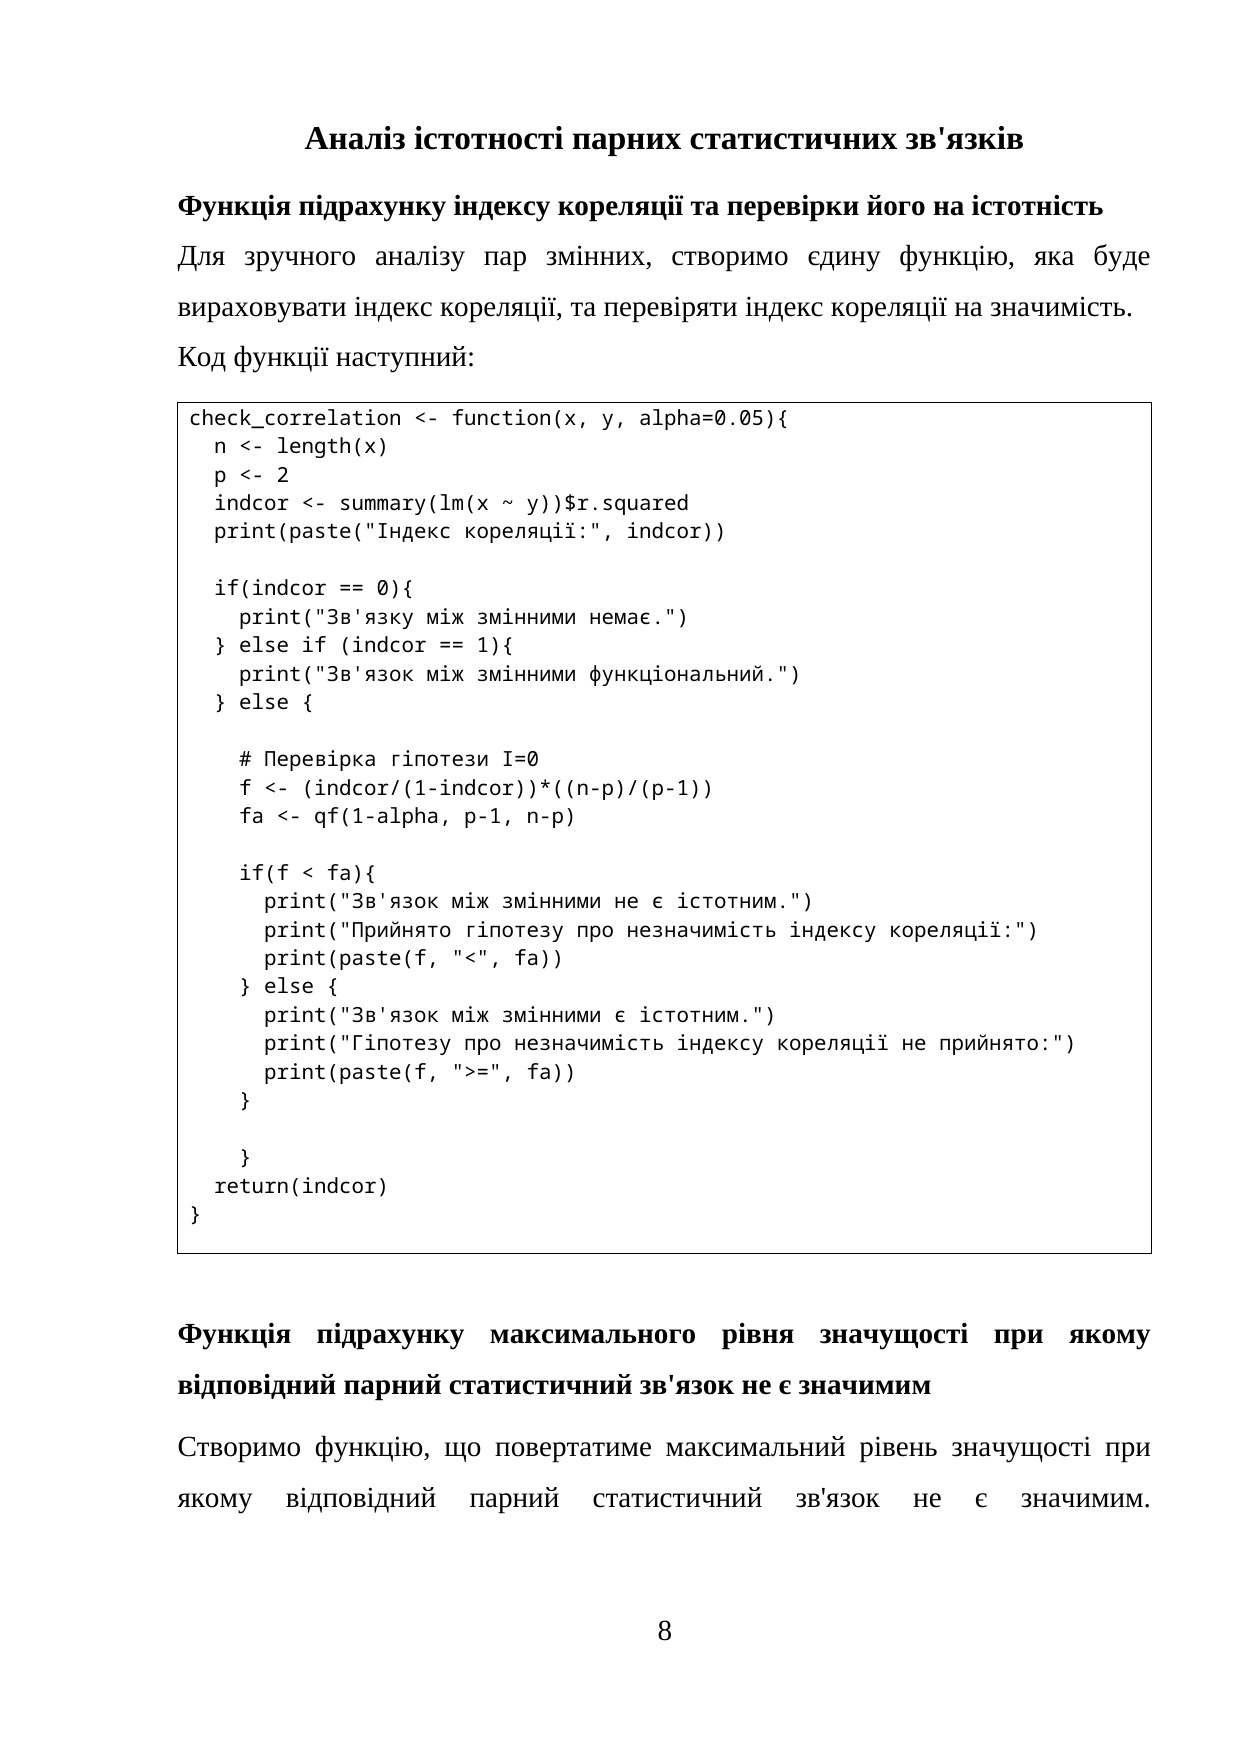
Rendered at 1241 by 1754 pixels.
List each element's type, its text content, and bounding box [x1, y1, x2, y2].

table_header check_correlation <- function(x, y, alpha=0.05){ n <- length(x) p <- 2 indcor <- summary(lm(x ~ y))$r.squared print(paste("Індекс кореляції:", indcor)) if(indcor == 0){ print("Зв'язку між змінними немає.") } else if (indcor == 1){ print("Зв'язок між змінними функціональний.") } else { # Перевірка гіпотези I=0 f <- (indcor/(1-indcor))*((n-p)/(p-1)) fa <- qf(1-alpha, p-1, n-p) if(f < fa){ print("Зв'язок між змінними не є істотним.") print("Прийнято гіпотезу про незначимість індексу кореляції:") print(paste(f, "<", fa)) } else { print("Зв'язок між змінними є істотним.") print("Гіпотезу про незначимість індексу кореляції не прийнято:") print(paste(f, ">=", fa)) } } return(indcor) } [178, 403, 1151, 1253]
text Для зручного аналізу пар змінних, створимо єдину функцію, яка буде вираховувати індекс кореляції, та перевіряти індекс кореляції на значимість. [177, 238, 1152, 322]
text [177, 1429, 1152, 1513]
text Функція підрахунку максимального рівня значущості при якому відповідний парний статистичний зв'язок не є значимим [177, 1316, 1152, 1400]
text Функція підрахунку індексу кореляції та перевірки його на істотність [177, 188, 1152, 222]
text Аналіз істотності парних статистичних зв'язків [177, 118, 1152, 156]
text Код функції наступний: [177, 339, 1152, 373]
